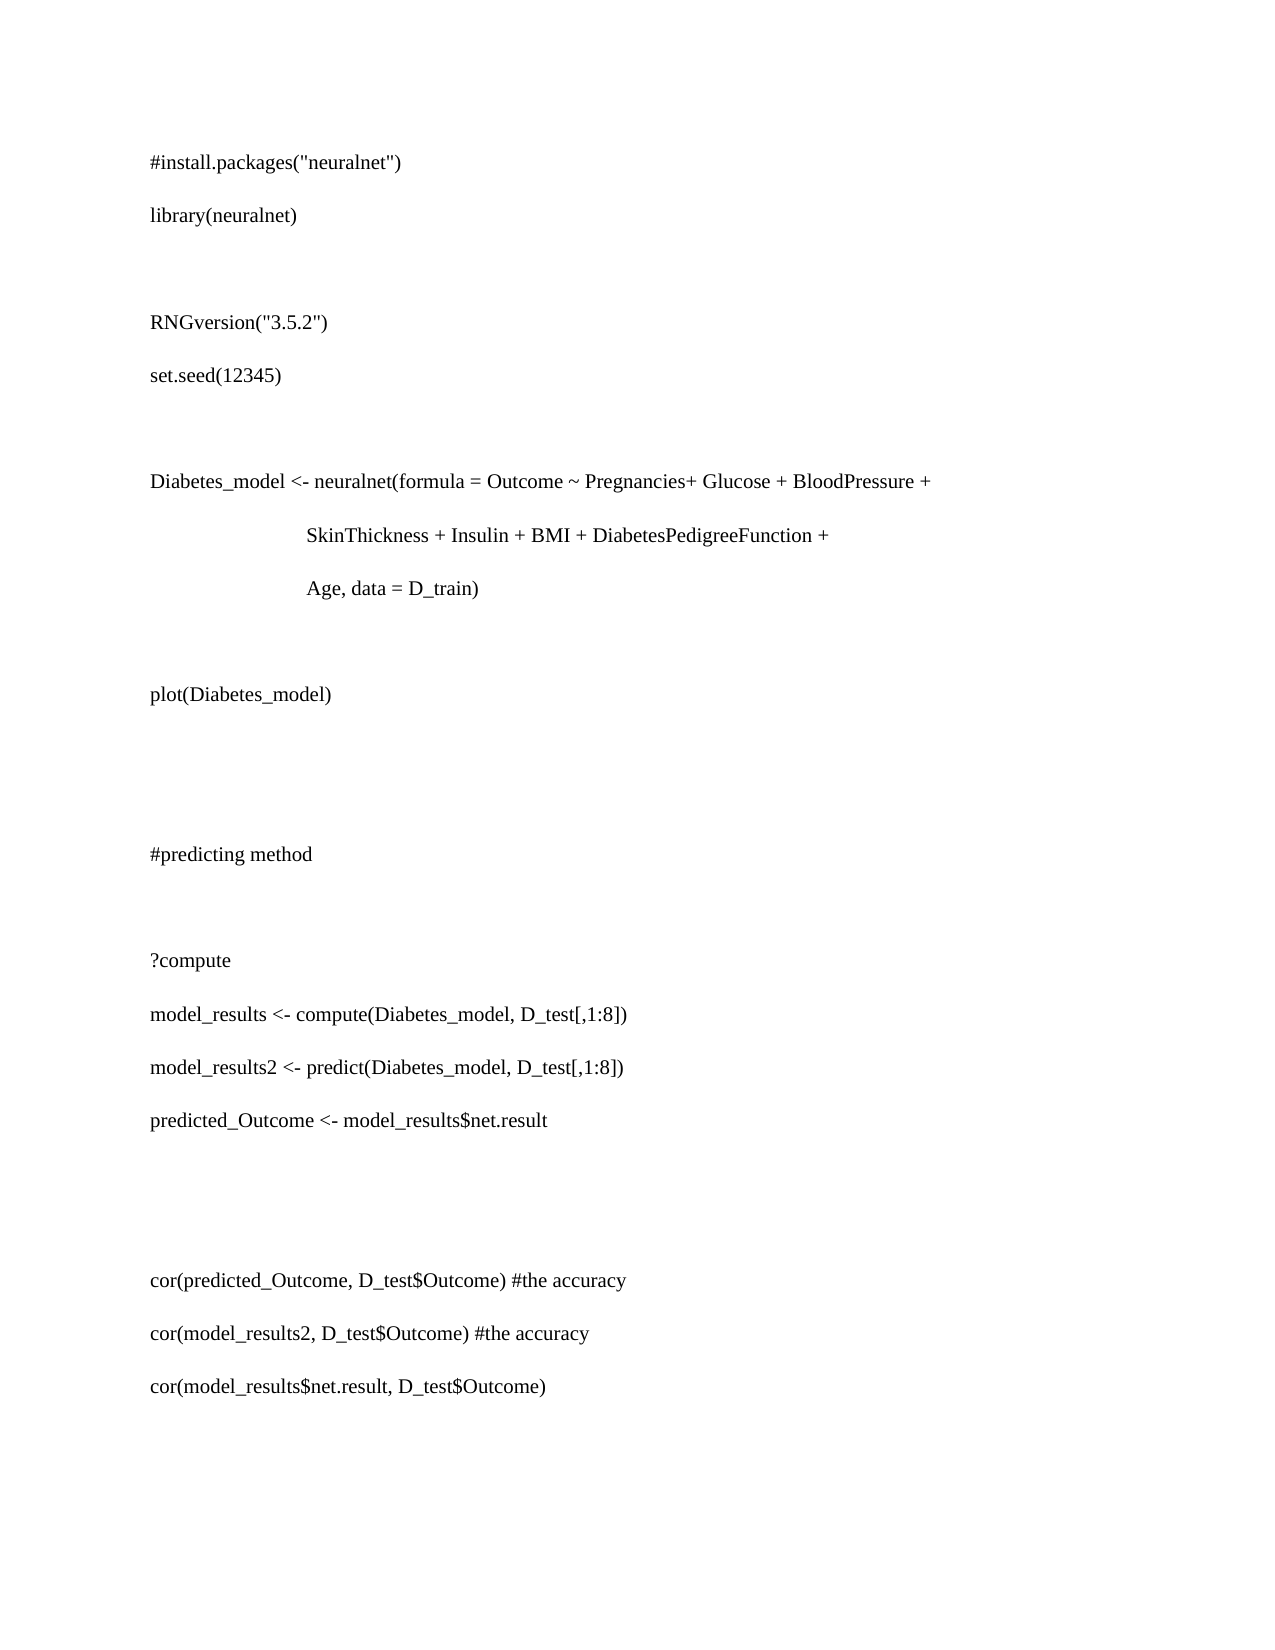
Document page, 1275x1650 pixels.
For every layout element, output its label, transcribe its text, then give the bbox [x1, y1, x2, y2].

text cor(model_results2, D_test$Outcome) #the accuracy [150, 1321, 1125, 1345]
text RNGversion("3.5.2") [150, 310, 1125, 334]
text cor(model_results$net.result, D_test$Outcome) [150, 1374, 1125, 1398]
text model_results <- compute(Diabetes_model, D_test[,1:8]) [150, 1002, 1125, 1026]
text predicted_Outcome <- model_results$net.result [150, 1108, 1125, 1132]
text #predicting method [150, 842, 1125, 866]
text set.seed(12345) [150, 363, 1125, 387]
text #install.packages("neuralnet") [150, 150, 1125, 174]
text model_results2 <- predict(Diabetes_model, D_test[,1:8]) [150, 1055, 1125, 1079]
text plot(Diabetes_model) [150, 682, 1125, 706]
text cor(predicted_Outcome, D_test$Outcome) #the accuracy [150, 1268, 1125, 1292]
text Age, data = D_train) [150, 576, 1125, 600]
text SkinThickness + Insulin + BMI + DiabetesPedigreeFunction + [150, 523, 1125, 547]
text Diabetes_model <- neuralnet(formula = Outcome ~ Pregnancies+ Glucose + BloodPressure + [150, 469, 1125, 493]
text ?compute [150, 948, 1125, 972]
text library(neuralnet) [150, 203, 1125, 227]
